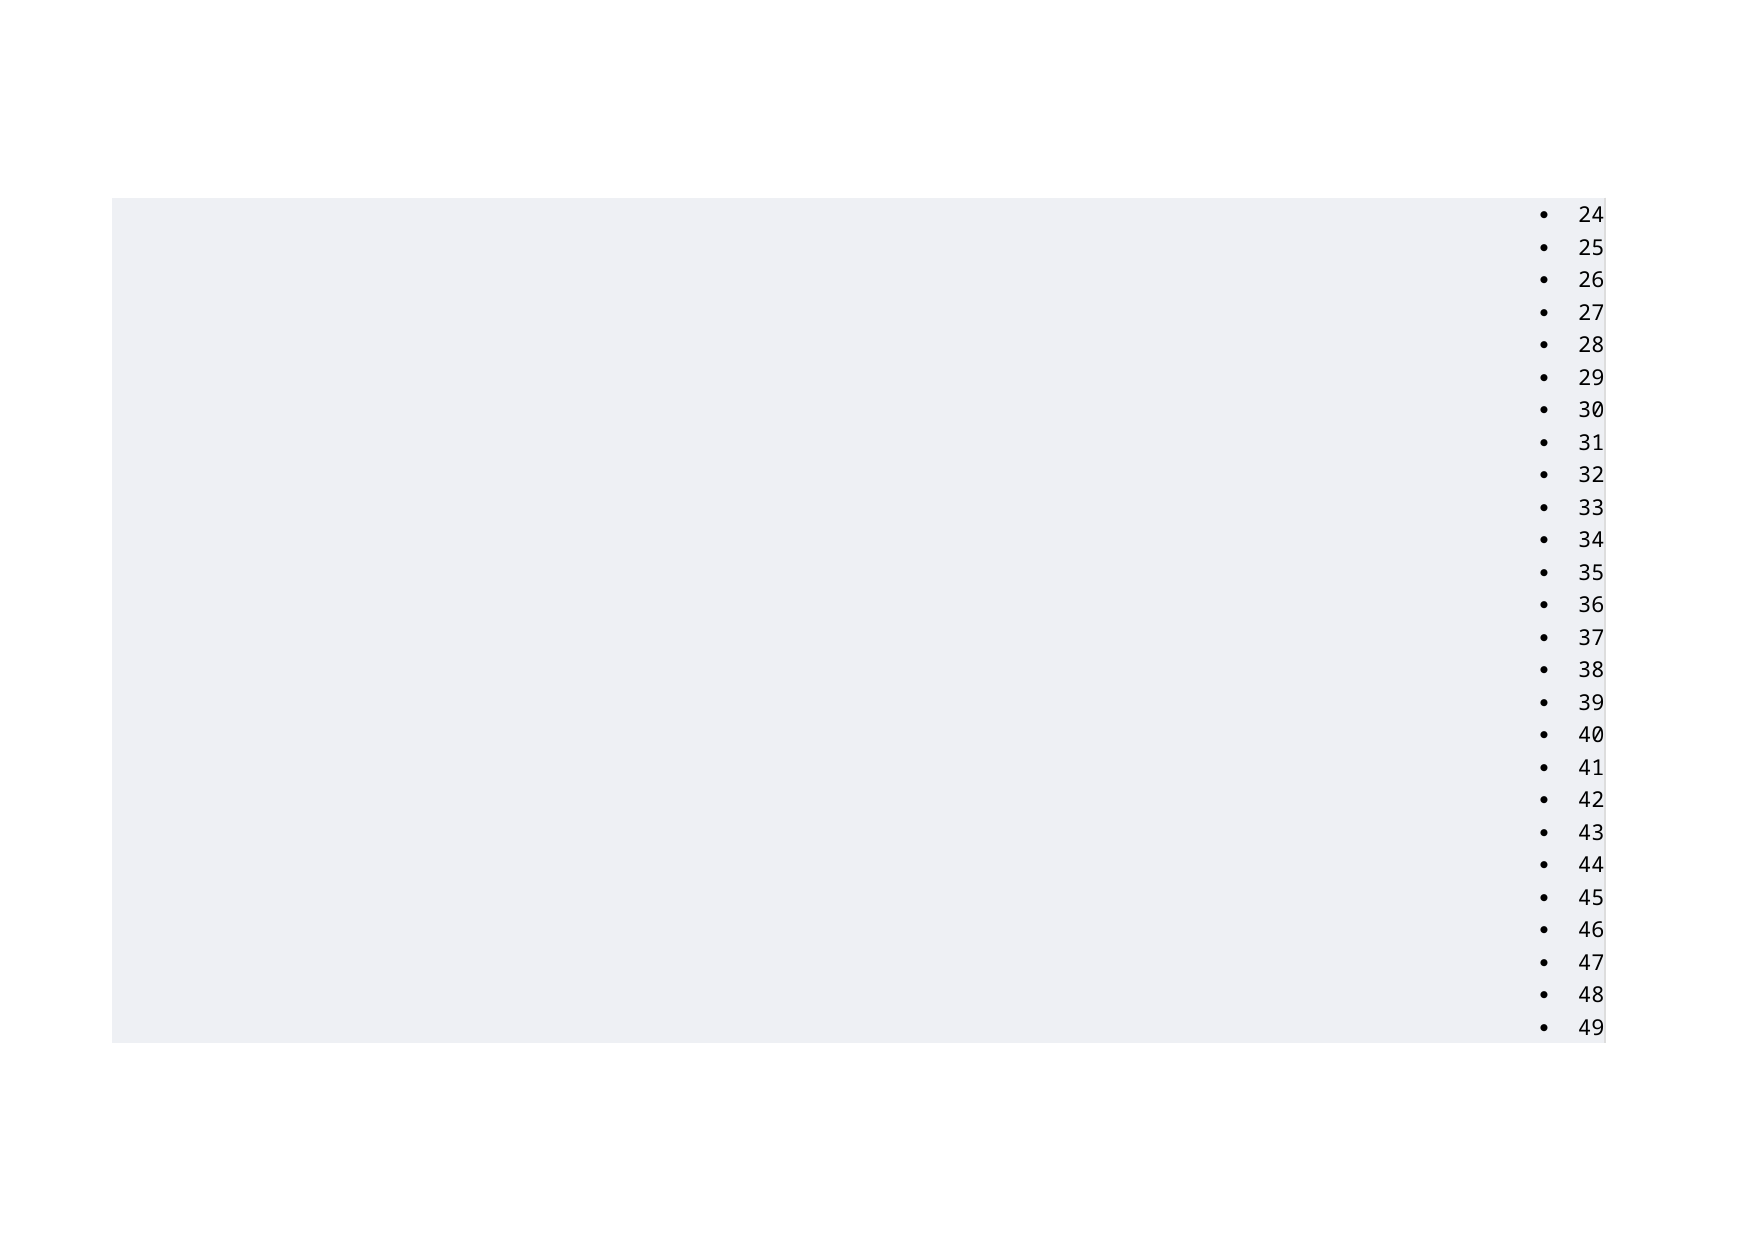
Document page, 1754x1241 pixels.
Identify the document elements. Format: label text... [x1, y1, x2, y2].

list 42 [112, 783, 1604, 815]
list 44 [112, 848, 1604, 880]
list 34 [112, 523, 1604, 555]
list 26 [112, 263, 1604, 295]
list 45 [112, 880, 1604, 913]
list 27 [112, 295, 1604, 328]
list 38 [112, 653, 1604, 685]
list 39 [112, 685, 1604, 718]
list 25 [112, 230, 1604, 263]
list 35 [112, 555, 1604, 588]
list 33 [112, 490, 1604, 523]
list 49 [112, 1010, 1604, 1043]
list 48 [112, 978, 1604, 1010]
list 29 [112, 360, 1604, 393]
list 24 [112, 198, 1604, 230]
list 31 [112, 425, 1604, 458]
list 36 [112, 588, 1604, 620]
list 43 [112, 815, 1604, 848]
list 46 [112, 913, 1604, 945]
list 41 [112, 750, 1604, 783]
list 40 [112, 718, 1604, 750]
list 28 [112, 328, 1604, 360]
list 37 [112, 620, 1604, 653]
list 47 [112, 945, 1604, 978]
list 32 [112, 458, 1604, 490]
list 30 [112, 393, 1604, 425]
